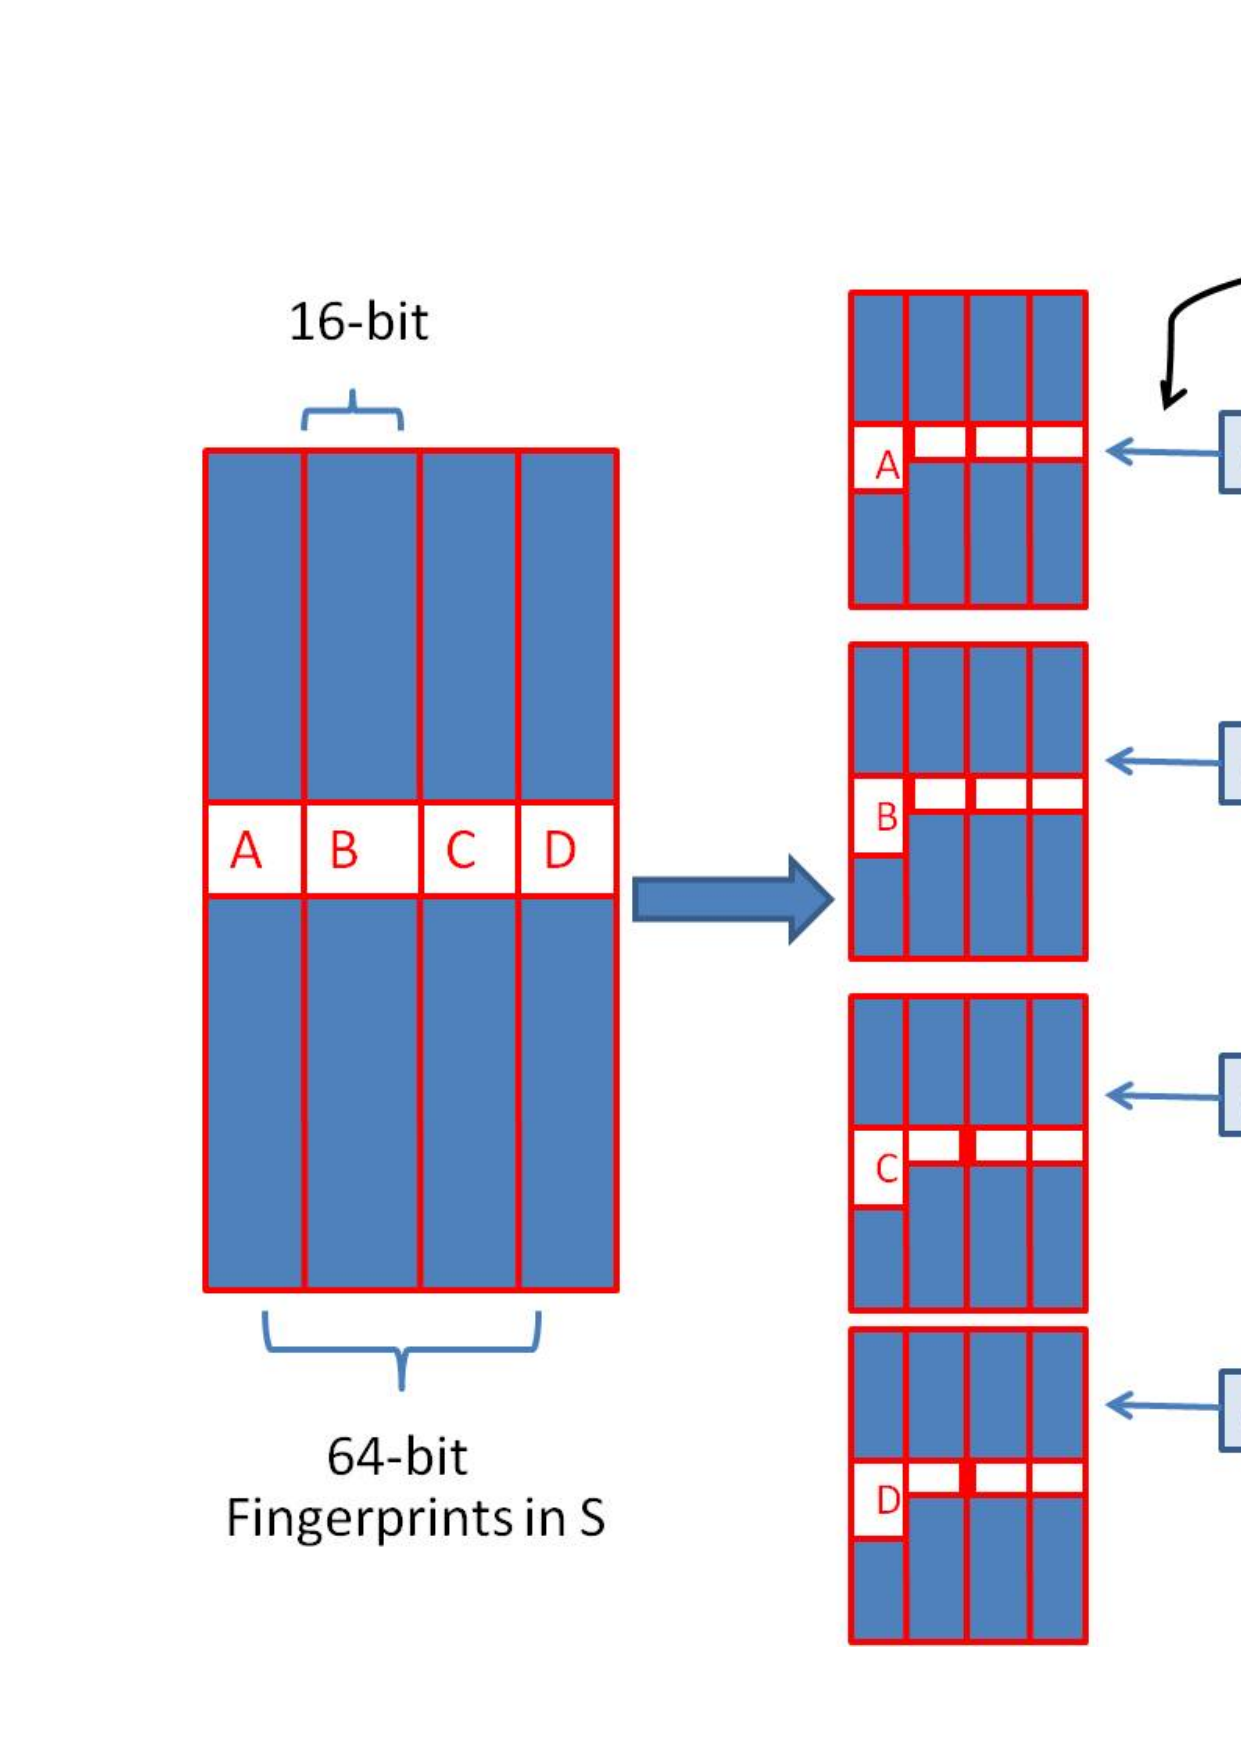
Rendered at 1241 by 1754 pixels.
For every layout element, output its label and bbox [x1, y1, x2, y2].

picture [187, 172, 1241, 1647]
